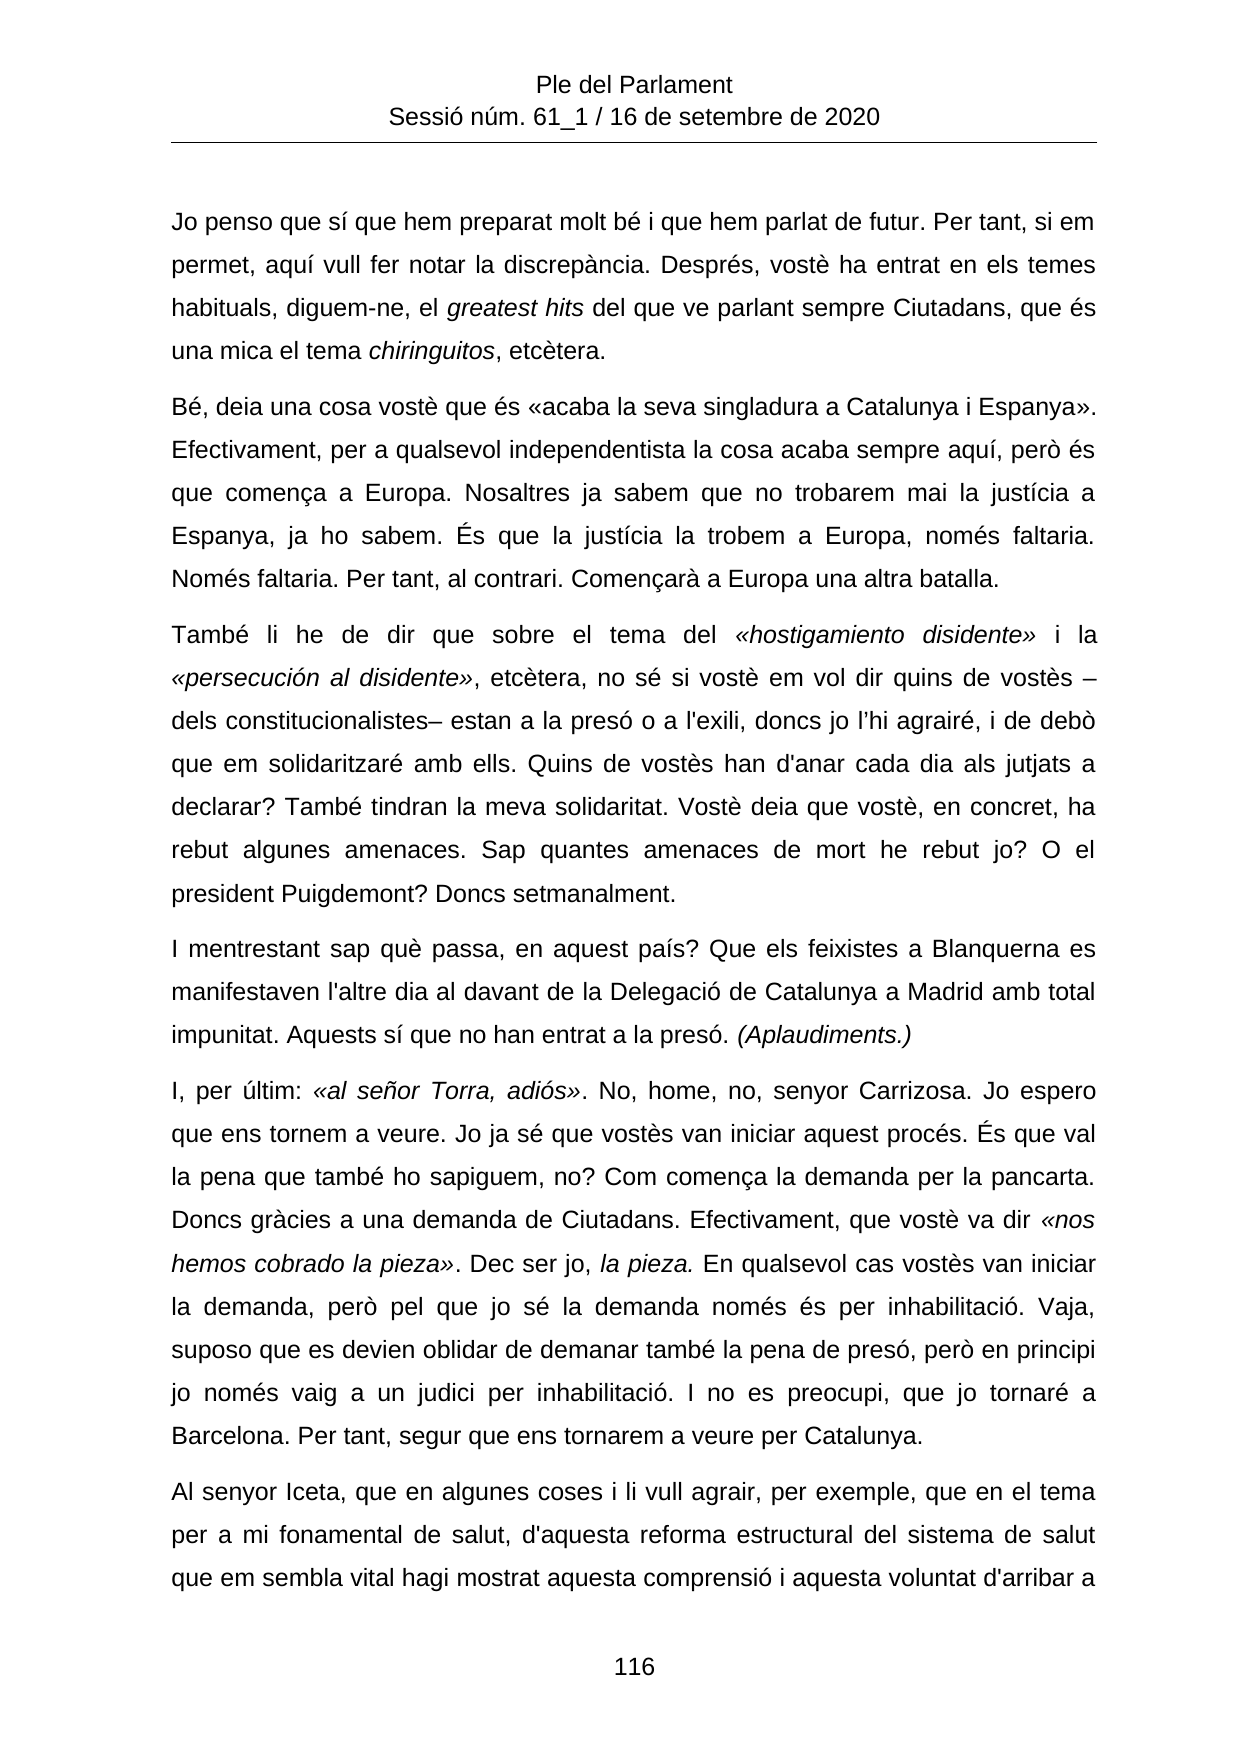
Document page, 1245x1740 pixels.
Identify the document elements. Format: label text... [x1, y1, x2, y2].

text I mentrestant sap què passa, en aquest país? Que els feixistes a Blanquerna es manifestaven l'altre dia al davant de la Delegació de Catalunya a Madrid amb total impunitat. Aquests sí que no han entrat a la presó. (Aplaudiments.) [171, 934, 1097, 1049]
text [171, 207, 1097, 365]
text Bé, deia una cosa vostè que és «acaba la seva singladura a Catalunya i Espanya». Efectivament, per a qualsevol independentista la cosa acaba sempre aquí, però és que comença a Europa. Nosaltres ja sabem que no trobarem mai la justícia a Espanya, ja ho sabem. És que la justícia la trobem a Europa, només faltaria. Només faltaria. Per tant, al contrari. Començarà a Europa una altra batalla. [171, 392, 1097, 593]
text També li he de dir que sobre el tema del «hostigamiento disidente» i la «persecución al disidente», etcètera, no sé si vostè em vol dir quins de vostès –dels constitucionalistes– estan a la presó o a l'exili, doncs jo l’hi agrairé, i de debò que em solidaritzaré amb ells. Quins de vostès han d'anar cada dia als jutjats a declarar? També tindran la meva solidaritat. Vostè deia que vostè, en concret, ha rebut algunes amenaces. Sap quantes amenaces de mort he rebut jo? O el president Puigdemont? Doncs setmanalment. [171, 620, 1097, 907]
text I, per últim: «al señor Torra, adiós». No, home, no, senyor Carrizosa. Jo espero que ens tornem a veure. Jo ja sé que vostès van iniciar aquest procés. És que val la pena que també ho sapiguem, no? Com comença la demanda per la pancarta. Doncs gràcies a una demanda de Ciutadans. Efectivament, que vostè va dir «nos hemos cobrado la pieza». Dec ser jo, la pieza. En qualsevol cas vostès van iniciar la demanda, però pel que jo sé la demanda només és per inhabilitació. Vaja, suposo que es devien oblidar de demanar també la pena de presó, però en principi jo només vaig a un judici per inhabilitació. I no es preocupi, que jo tornaré a Barcelona. Per tant, segur que ens tornarem a veure per Catalunya. [171, 1076, 1097, 1450]
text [171, 1477, 1097, 1592]
